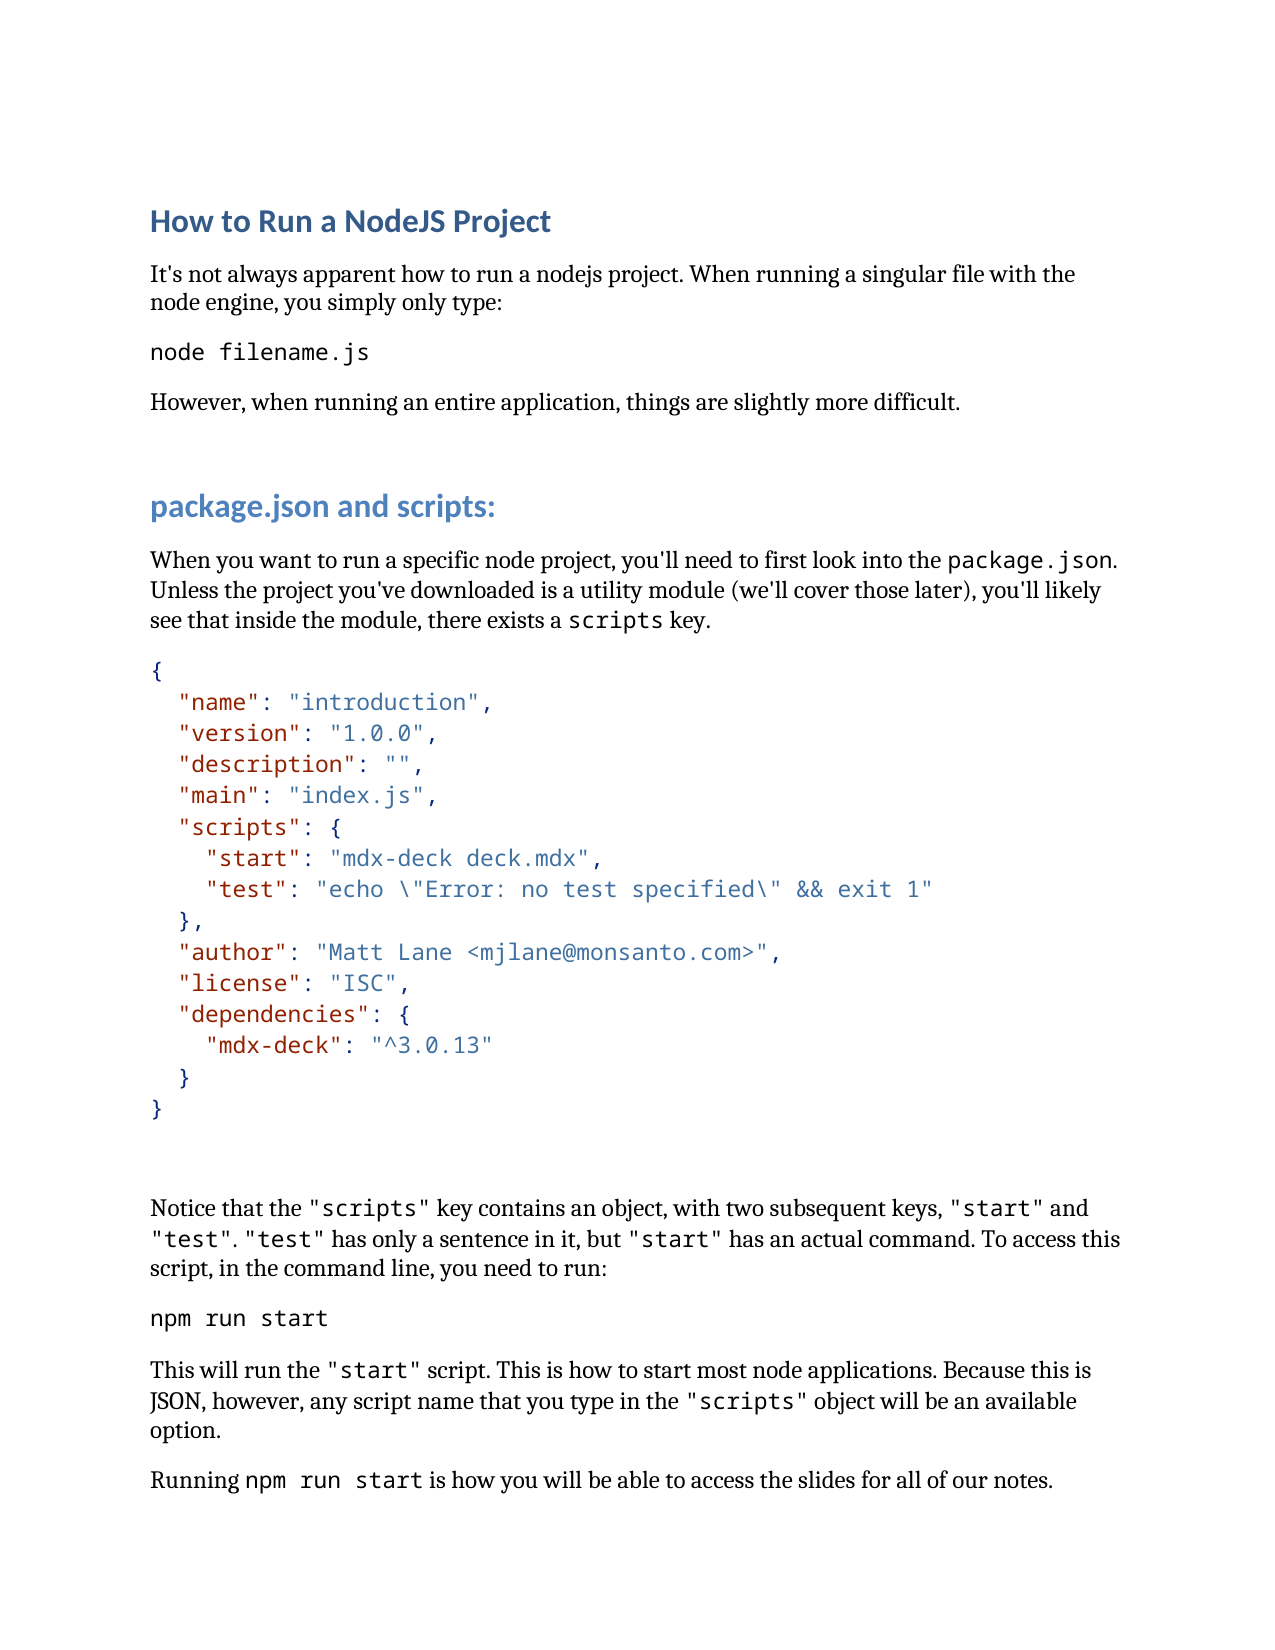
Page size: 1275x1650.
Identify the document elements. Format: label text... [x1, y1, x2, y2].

text npm run start [150, 1301, 1125, 1333]
text Notice that the "scripts" key contains an object, with two subsequent keys, "start" and "test". "test" has only a sentence in it, but "start" has an actual command. To access this script, in the command line, you need to run: [150, 1191, 1125, 1283]
subtitle package.json and scripts: [150, 485, 1125, 526]
text { "name": "introduction", "version": "1.0.0", "description": "", "main": "index.js", "scripts": { "start": "mdx-deck deck.mdx", "test": "echo \"Error: no test specified\" && exit 1" }, "author": "Matt Lane <mjlane@monsanto.com>", "license": "ISC", "dependencies": { "mdx-deck": "^3.0.13" } } [150, 654, 1125, 1123]
subtitle How to Run a NodeJS Project [150, 200, 1125, 241]
text However, when running an entire application, things are slightly more difficult. [150, 388, 1125, 417]
text It's not always apparent how to run a nodejs project. When running a singular file with the node engine, you simply only type: [150, 259, 1125, 317]
text This will run the "start" script. This is how to start most node applications. Because this is JSON, however, any script name that you type in the "scripts" object will be an available option. [150, 1353, 1125, 1445]
text Running npm run start is how you will be able to access the slides for all of our notes. [150, 1463, 1125, 1495]
text node filename.js [150, 336, 1125, 367]
text When you want to run a specific node project, you'll need to first look into the package.json. Unless the project you've downloaded is a utility module (we'll cover those later), you'll likely see that inside the module, there exists a scripts key. [150, 544, 1125, 636]
